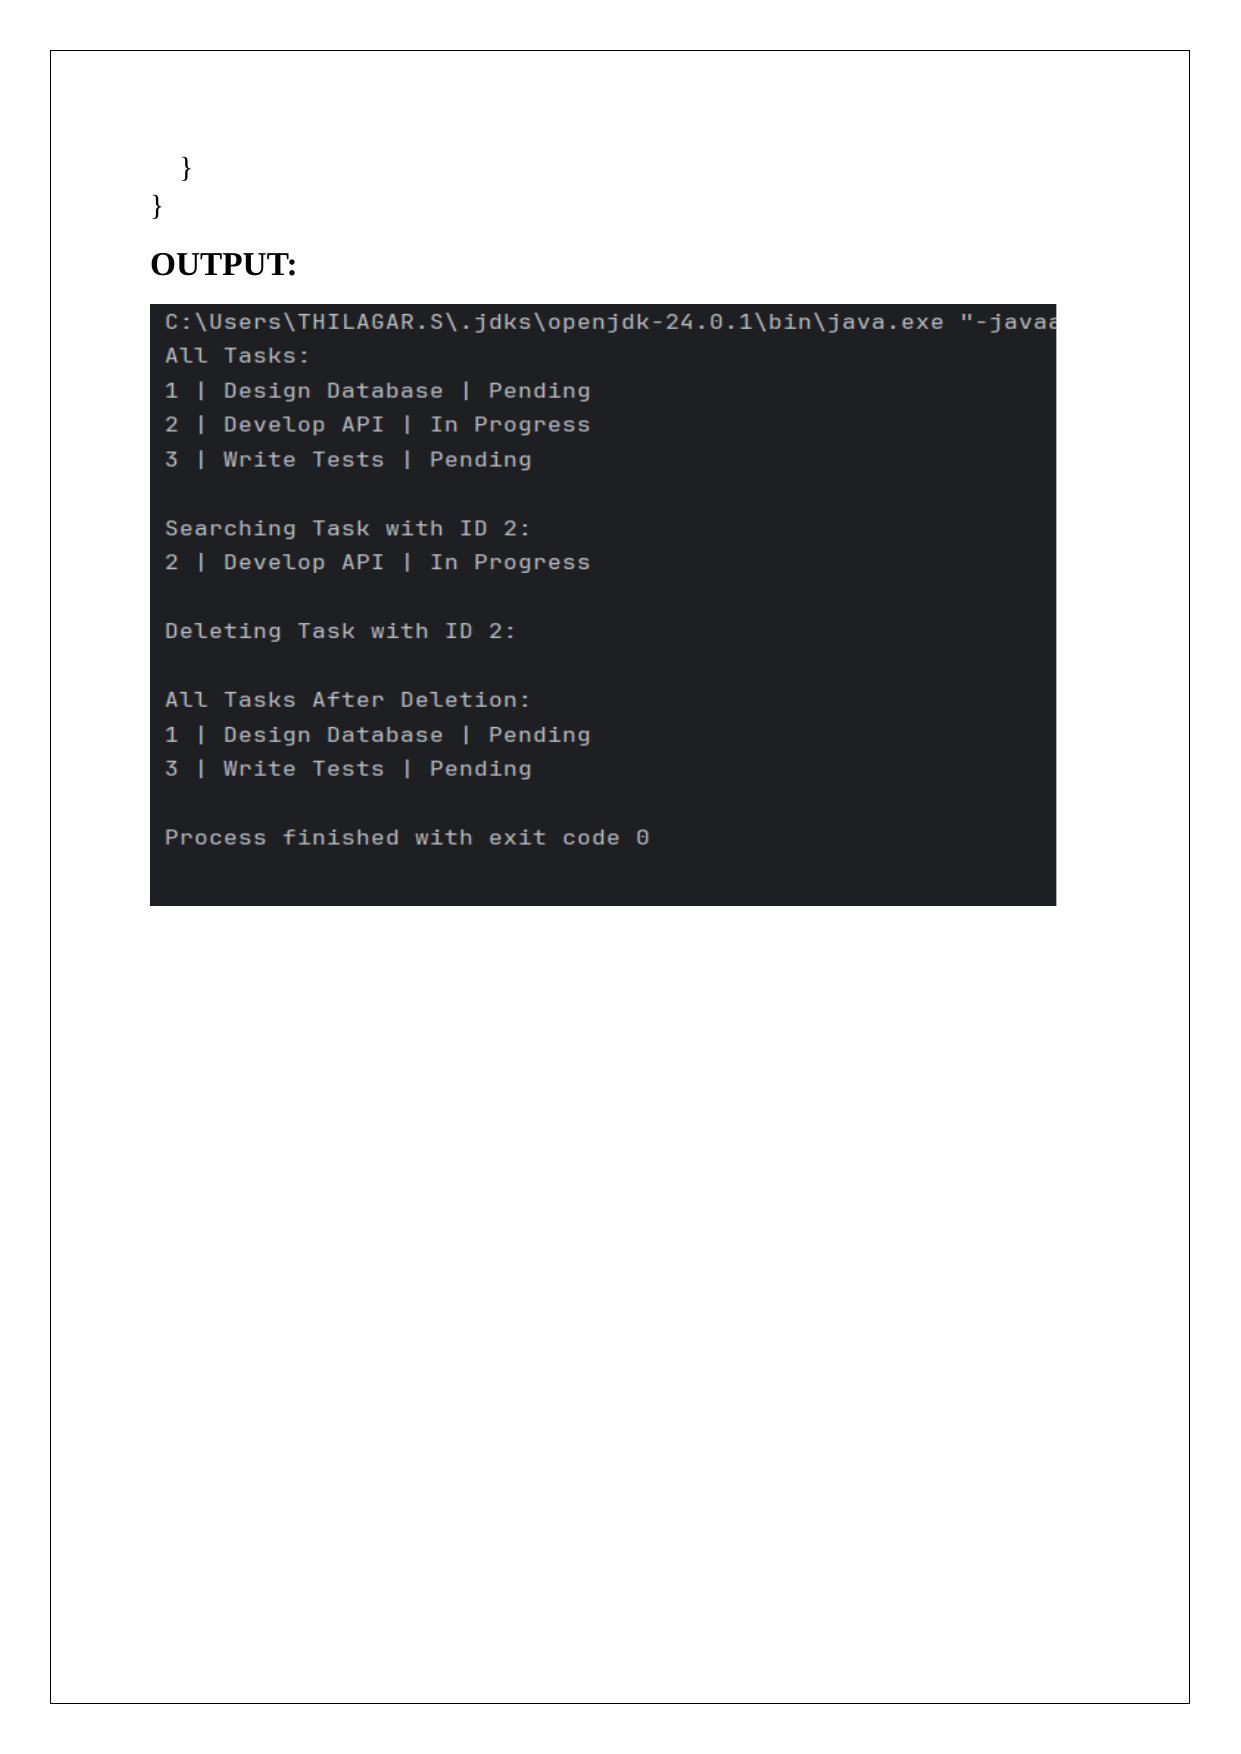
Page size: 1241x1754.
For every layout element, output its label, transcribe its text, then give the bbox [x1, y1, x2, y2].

text OUTPUT: [150, 244, 1090, 282]
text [150, 150, 1090, 222]
picture [150, 304, 1057, 906]
